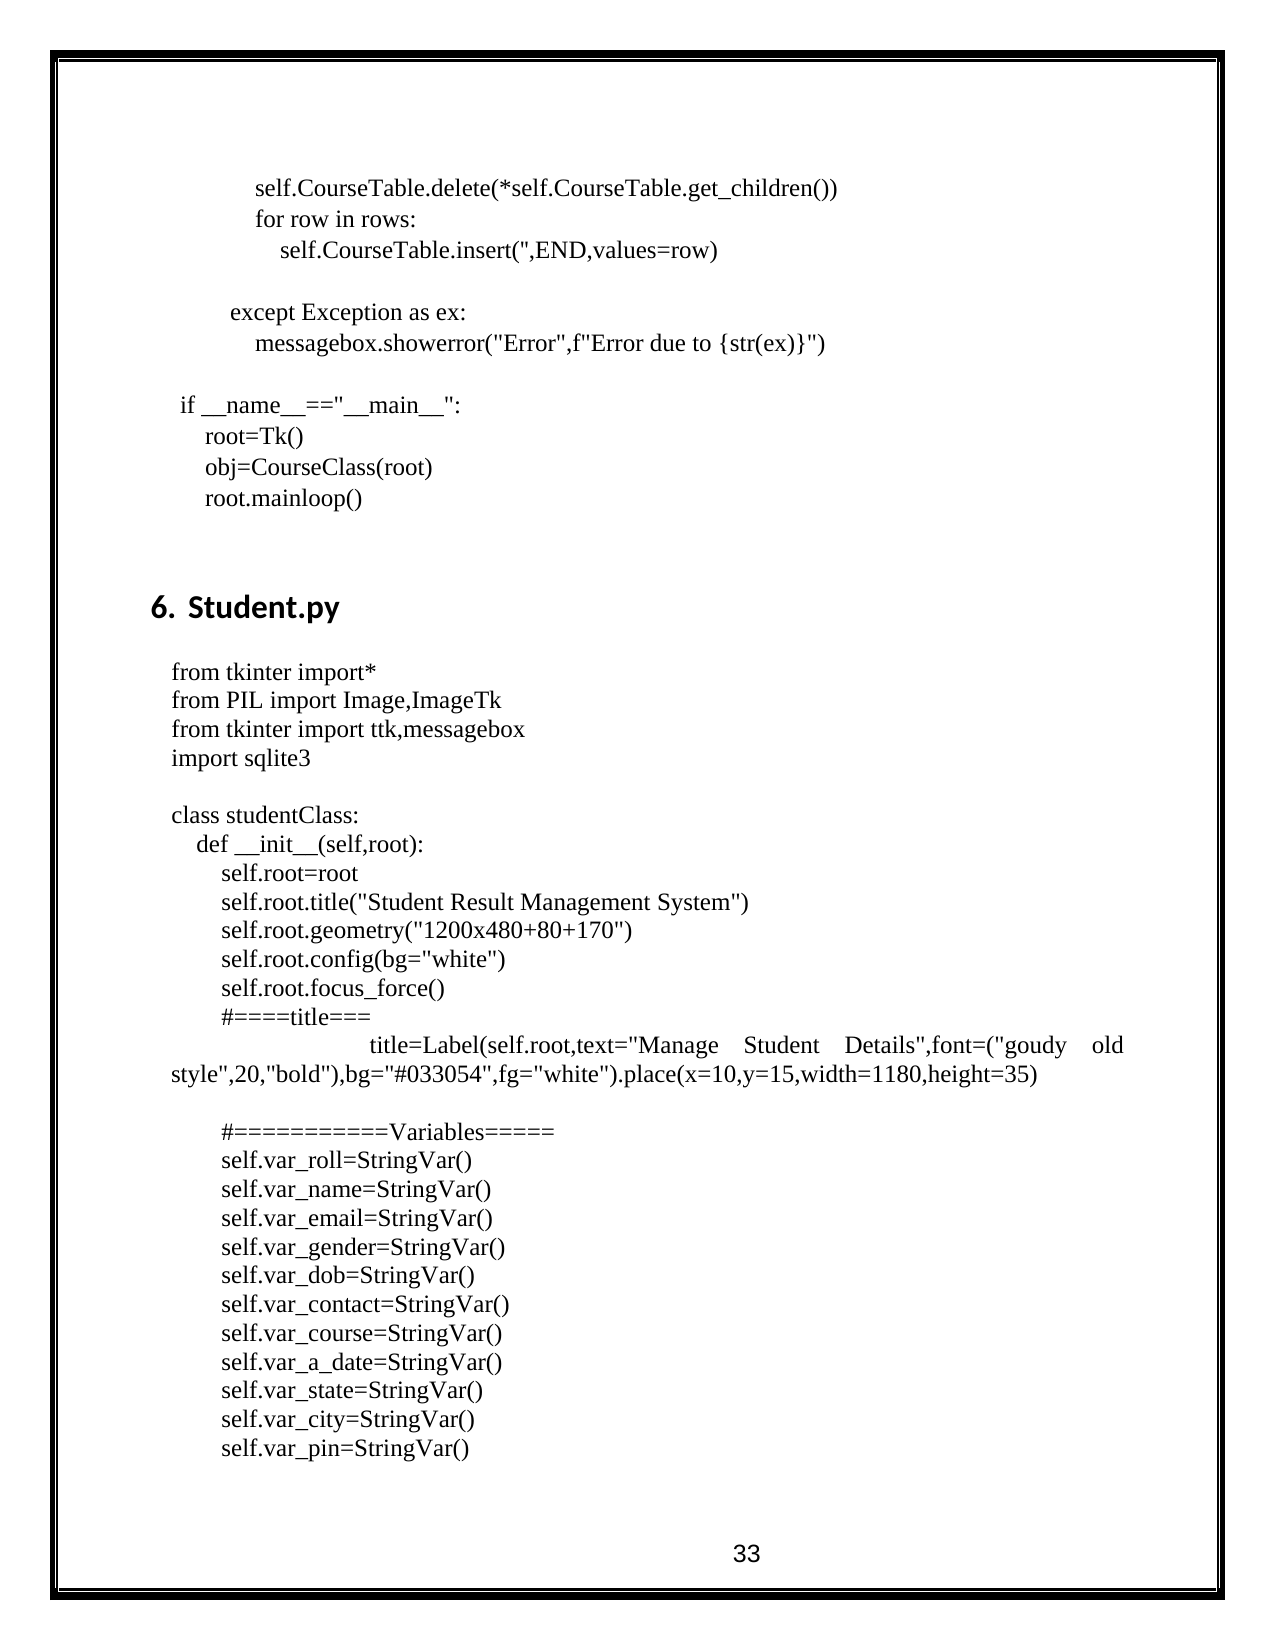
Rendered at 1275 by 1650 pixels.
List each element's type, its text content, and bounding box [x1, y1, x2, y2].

list self.CourseTable.insert('',END,values=row) [180, 235, 1125, 264]
list for row in rows: [180, 204, 1125, 233]
text from tkinter import ttk,messagebox [171, 714, 1125, 743]
text self.var_contact=StringVar() [171, 1289, 1125, 1318]
text self.var_course=StringVar() [171, 1318, 1125, 1347]
text self.root.title("Student Result Management System") [171, 887, 1125, 916]
text self.root.config(bg="white") [171, 944, 1125, 973]
text self.var_dob=StringVar() [171, 1261, 1125, 1289]
text import sqlite3 [171, 743, 1125, 772]
text self.var_name=StringVar() [171, 1174, 1125, 1203]
text self.var_gender=StringVar() [171, 1232, 1125, 1261]
list obj=CourseClass(root) [180, 452, 1125, 481]
list self.CourseTable.delete(*self.CourseTable.get_children()) [180, 173, 1125, 202]
list Student.py [150, 586, 1125, 627]
text self.var_a_date=StringVar() [171, 1347, 1125, 1376]
text self.root=root [171, 858, 1125, 887]
list messagebox.showerror("Error",f"Error due to {str(ex)}") [180, 328, 1125, 357]
list root=Tk() [180, 421, 1125, 449]
list root.mainloop() [180, 483, 1125, 512]
text class studentClass: [171, 801, 1125, 829]
text self.var_pin=StringVar() [171, 1433, 1125, 1462]
text from PIL import Image,ImageTk [171, 686, 1125, 714]
text self.var_city=StringVar() [171, 1404, 1125, 1433]
list except Exception as ex: [180, 297, 1125, 326]
text self.var_state=StringVar() [171, 1376, 1125, 1404]
text #===========Variables===== [171, 1117, 1125, 1146]
text #====title=== [171, 1002, 1125, 1031]
text self.var_roll=StringVar() [171, 1146, 1125, 1174]
text self.var_email=StringVar() [171, 1203, 1125, 1232]
text self.root.geometry("1200x480+80+170") [171, 916, 1125, 944]
list if __name__=="__main__": [180, 390, 1125, 418]
text from tkinter import* [171, 657, 1125, 686]
text self.root.focus_force() [171, 973, 1125, 1002]
text def __init__(self,root): [171, 829, 1125, 858]
text title=Label(self.root,text="Manage Student Details",font=("goudy old style",20,"bold"),bg="#033054",fg="white").place(x=10,y=15,width=1180,height=35) [171, 1031, 1125, 1088]
